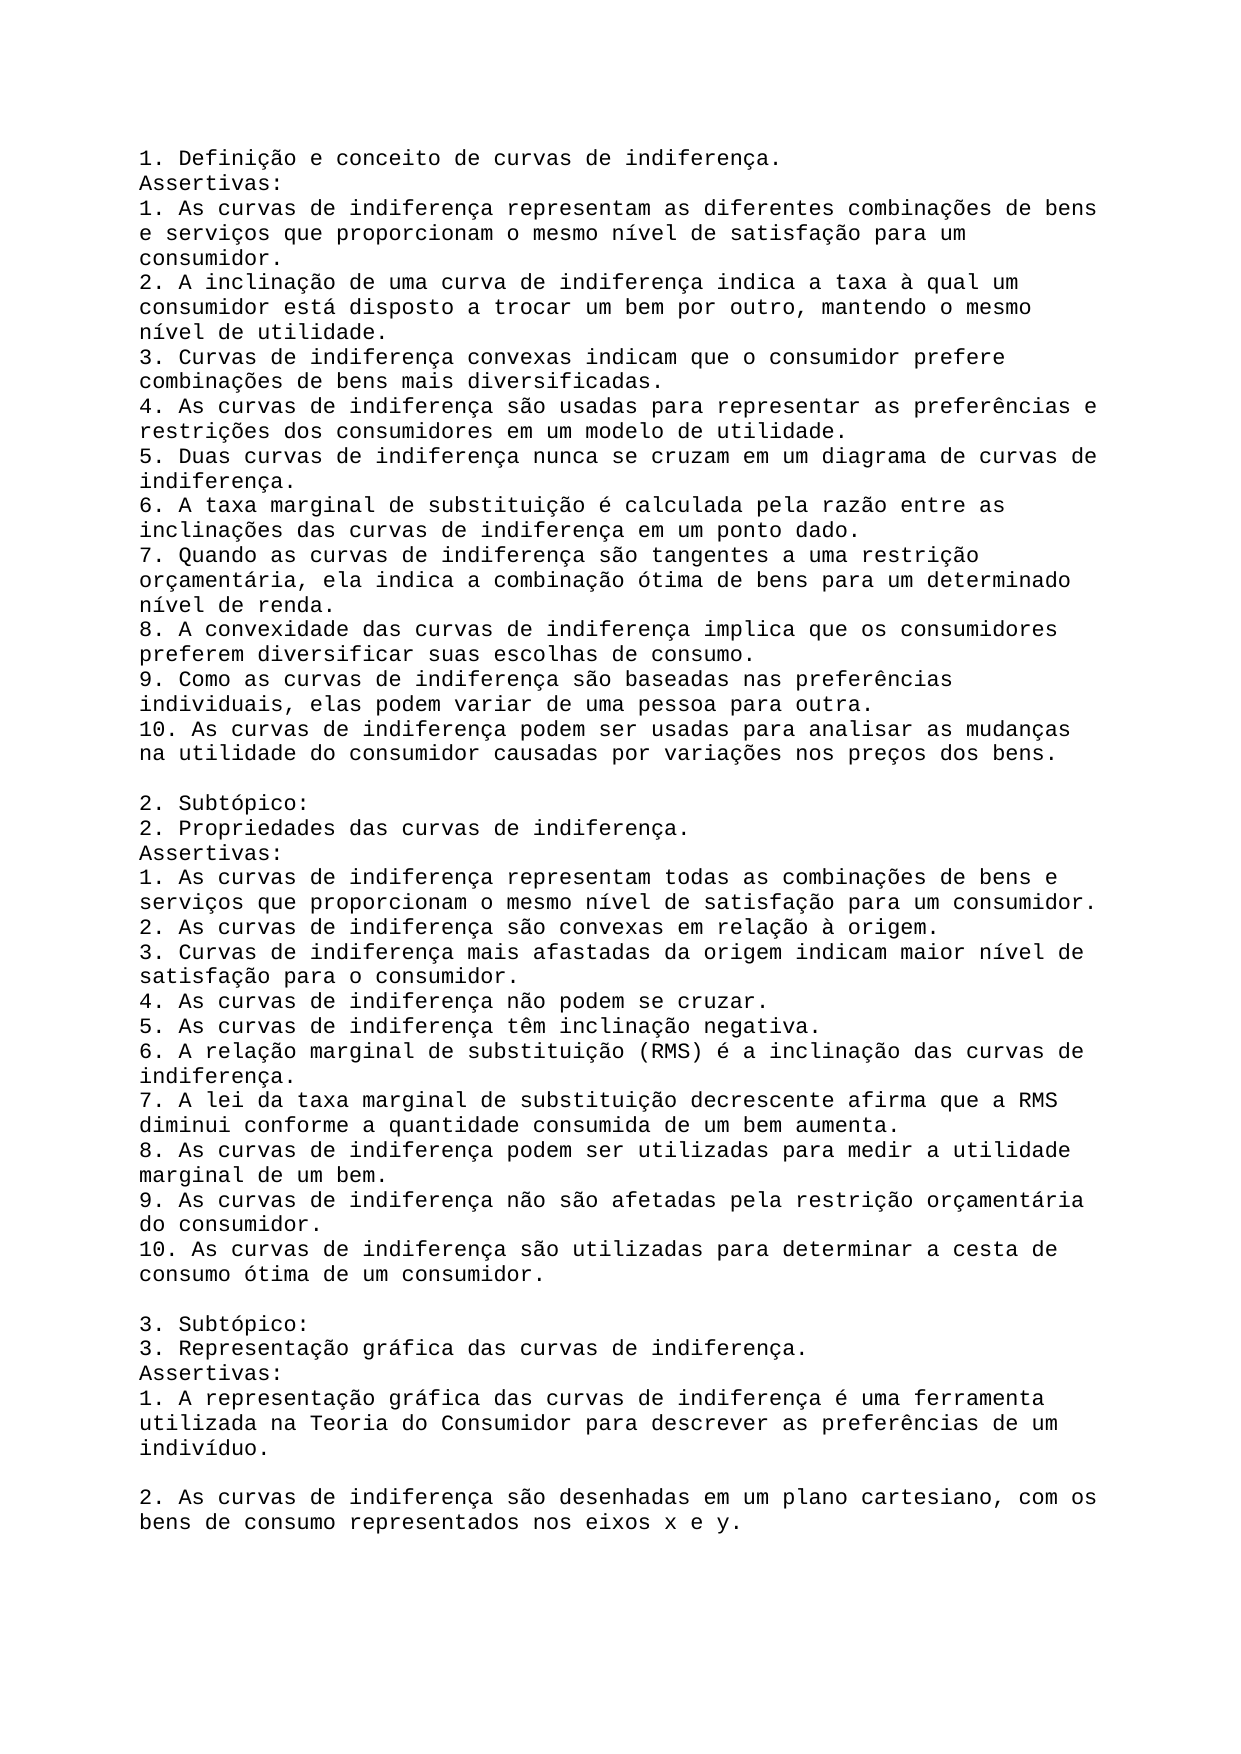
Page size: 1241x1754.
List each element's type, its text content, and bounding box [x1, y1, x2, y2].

text 3. Subtópico: [139, 1313, 1101, 1338]
text 7. A lei da taxa marginal de substituição decrescente afirma que a RMS diminui conforme a quantidade consumida de um bem aumenta. [139, 1090, 1101, 1139]
text 1. As curvas de indiferença representam as diferentes combinações de bens e serviços que proporcionam o mesmo nível de satisfação para um consumidor. [139, 197, 1101, 272]
text 3. Representação gráfica das curvas de indiferença. [139, 1338, 1101, 1362]
text 6. A relação marginal de substituição (RMS) é a inclinação das curvas de indiferença. [139, 1040, 1101, 1090]
text 1. Definição e conceito de curvas de indiferença. [139, 148, 1101, 172]
text 5. Duas curvas de indiferença nunca se cruzam em um diagrama de curvas de indiferença. [139, 445, 1101, 495]
text 5. As curvas de indiferença têm inclinação negativa. [139, 1015, 1101, 1040]
text 8. A convexidade das curvas de indiferença implica que os consumidores preferem diversificar suas escolhas de consumo. [139, 619, 1101, 668]
text 2. As curvas de indiferença são convexas em relação à origem. [139, 916, 1101, 941]
text 4. As curvas de indiferença não podem se cruzar. [139, 991, 1101, 1015]
text 2. A inclinação de uma curva de indiferença indica a taxa à qual um consumidor está disposto a trocar um bem por outro, mantendo o mesmo nível de utilidade. [139, 272, 1101, 346]
text 2. Propriedades das curvas de indiferença. [139, 817, 1101, 842]
text 7. Quando as curvas de indiferença são tangentes a uma restrição orçamentária, ela indica a combinação ótima de bens para um determinado nível de renda. [139, 544, 1101, 619]
text Assertivas: [139, 1362, 1101, 1387]
text 2. As curvas de indiferença são desenhadas em um plano cartesiano, com os bens de consumo representados nos eixos x e y. [139, 1486, 1101, 1536]
text 9. As curvas de indiferença não são afetadas pela restrição orçamentária do consumidor. [139, 1189, 1101, 1238]
text 3. Curvas de indiferença mais afastadas da origem indicam maior nível de satisfação para o consumidor. [139, 941, 1101, 991]
text 10. As curvas de indiferença podem ser usadas para analisar as mudanças na utilidade do consumidor causadas por variações nos preços dos bens. [139, 718, 1101, 767]
text 1. A representação gráfica das curvas de indiferença é uma ferramenta utilizada na Teoria do Consumidor para descrever as preferências de um indivíduo. [139, 1387, 1101, 1462]
text 3. Curvas de indiferença convexas indicam que o consumidor prefere combinações de bens mais diversificadas. [139, 346, 1101, 396]
text 6. A taxa marginal de substituição é calculada pela razão entre as inclinações das curvas de indiferença em um ponto dado. [139, 495, 1101, 544]
text 9. Como as curvas de indiferença são baseadas nas preferências individuais, elas podem variar de uma pessoa para outra. [139, 668, 1101, 718]
text 2. Subtópico: [139, 792, 1101, 817]
text 8. As curvas de indiferença podem ser utilizadas para medir a utilidade marginal de um bem. [139, 1139, 1101, 1189]
text 1. As curvas de indiferença representam todas as combinações de bens e serviços que proporcionam o mesmo nível de satisfação para um consumidor. [139, 867, 1101, 916]
text 4. As curvas de indiferença são usadas para representar as preferências e restrições dos consumidores em um modelo de utilidade. [139, 396, 1101, 445]
text 10. As curvas de indiferença são utilizadas para determinar a cesta de consumo ótima de um consumidor. [139, 1238, 1101, 1288]
text Assertivas: [139, 842, 1101, 867]
text Assertivas: [139, 172, 1101, 197]
